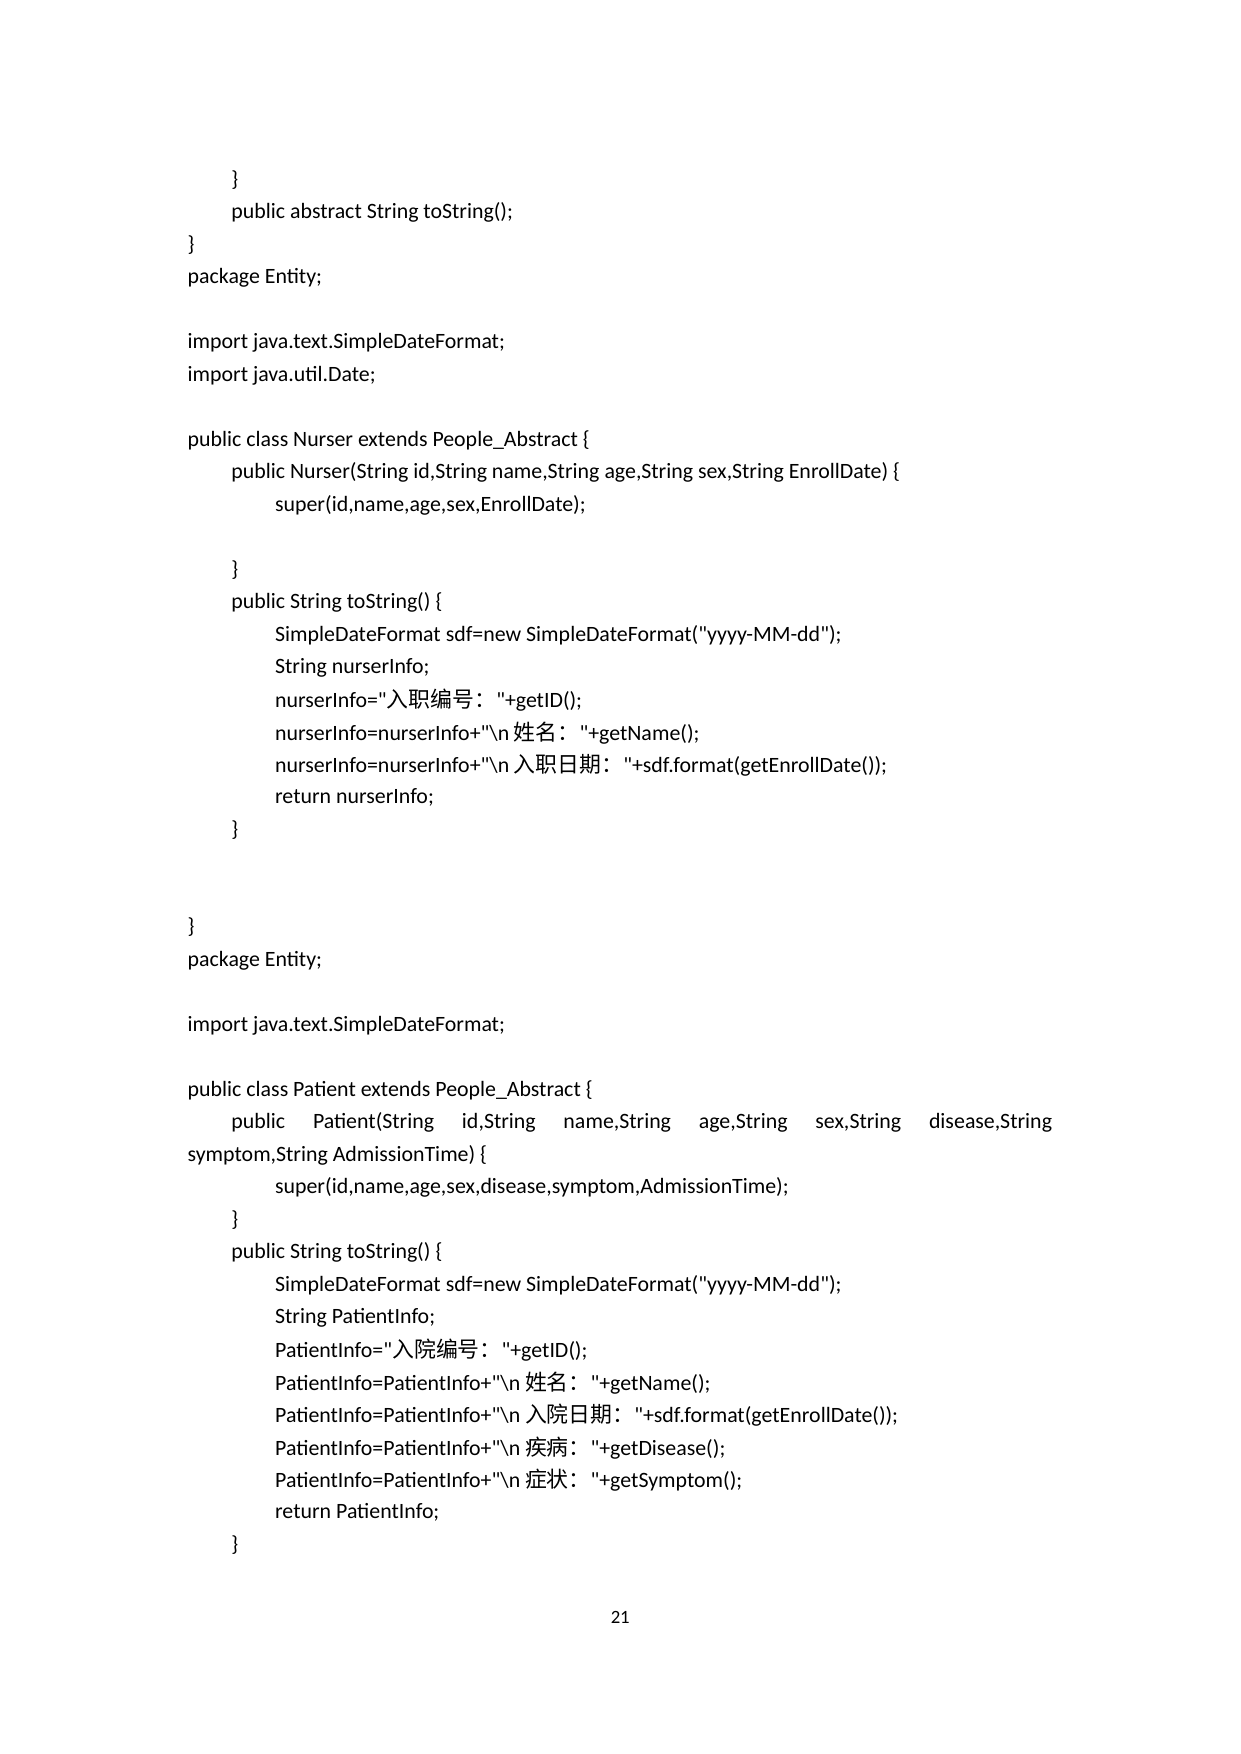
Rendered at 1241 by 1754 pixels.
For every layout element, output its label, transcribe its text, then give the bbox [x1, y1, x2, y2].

text public Patient(String id,String name,String age,String sex,String disease,String symptom,String AdmissionTime) { [187, 1104, 1053, 1169]
text return PatientInfo; [187, 1494, 1053, 1527]
text public class Nurser extends People_Abstract { [187, 422, 1053, 454]
text } [187, 552, 1053, 584]
text return nurserInfo; [187, 779, 1053, 812]
text String PatientInfo; [187, 1299, 1053, 1332]
text } [187, 1527, 1053, 1559]
text } [187, 162, 1053, 194]
text nurserInfo="入职编号："+getID(); [187, 682, 1053, 714]
text } [187, 812, 1053, 844]
text public String toString() { [187, 1234, 1053, 1267]
text public Nurser(String id,String name,String age,String sex,String EnrollDate) { [187, 454, 1053, 487]
text PatientInfo=PatientInfo+"\n疾病："+getDisease(); [187, 1429, 1053, 1462]
text public String toString() { [187, 584, 1053, 617]
text } [187, 909, 1053, 942]
text nurserInfo=nurserInfo+"\n姓名："+getName(); [187, 714, 1053, 747]
text SimpleDateFormat sdf=new SimpleDateFormat("yyyy-MM-dd"); [187, 1267, 1053, 1299]
text package Entity; [187, 942, 1053, 974]
text } [187, 227, 1053, 259]
text public abstract String toString(); [187, 194, 1053, 227]
text String nurserInfo; [187, 649, 1053, 682]
text PatientInfo=PatientInfo+"\n症状："+getSymptom(); [187, 1462, 1053, 1494]
text SimpleDateFormat sdf=new SimpleDateFormat("yyyy-MM-dd"); [187, 617, 1053, 649]
text PatientInfo="入院编号："+getID(); [187, 1332, 1053, 1364]
text nurserInfo=nurserInfo+"\n入职日期："+sdf.format(getEnrollDate()); [187, 747, 1053, 779]
text import java.text.SimpleDateFormat; [187, 324, 1053, 357]
text package Entity; [187, 259, 1053, 292]
text public class Patient extends People_Abstract { [187, 1072, 1053, 1104]
text super(id,name,age,sex,EnrollDate); [187, 487, 1053, 519]
text PatientInfo=PatientInfo+"\n姓名："+getName(); [187, 1364, 1053, 1397]
text import java.text.SimpleDateFormat; [187, 1007, 1053, 1039]
text super(id,name,age,sex,disease,symptom,AdmissionTime); [187, 1169, 1053, 1202]
text } [187, 1202, 1053, 1234]
text import java.util.Date; [187, 357, 1053, 389]
text PatientInfo=PatientInfo+"\n入院日期："+sdf.format(getEnrollDate()); [187, 1397, 1053, 1429]
